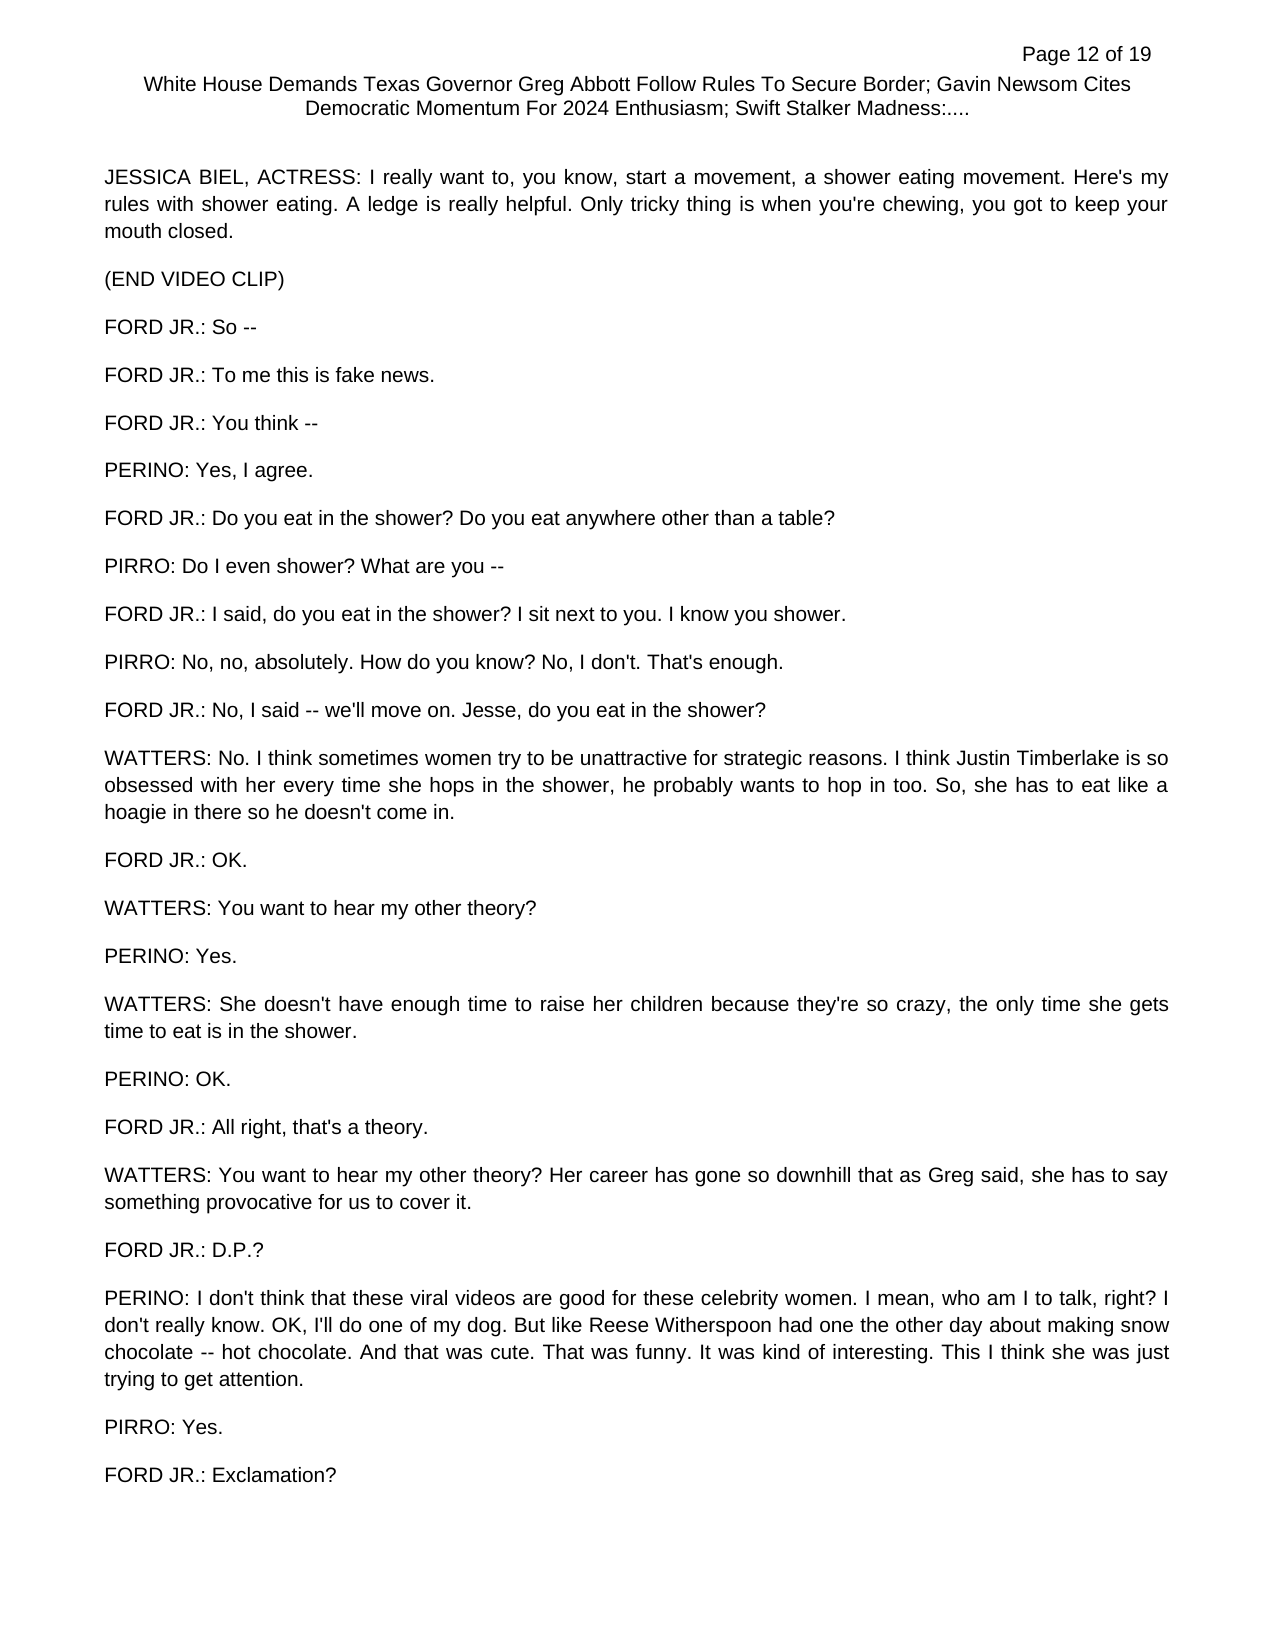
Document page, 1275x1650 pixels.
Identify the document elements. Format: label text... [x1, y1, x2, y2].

text FORD JR.: OK. [104, 845, 1171, 872]
text FORD JR.: So -- [104, 311, 1171, 338]
text WATTERS: You want to hear my other theory? Her career has gone so downhill that as Greg said, she has to say something provocative for us to cover it. [104, 1159, 1171, 1213]
text WATTERS: She doesn't have enough time to raise her children because they're so crazy, the only time she gets time to eat is in the shower. [104, 988, 1171, 1043]
text PERINO: Yes. [104, 941, 1171, 968]
text PIRRO: Yes. [104, 1411, 1171, 1438]
text FORD JR.: Do you eat in the shower? Do you eat anywhere other than a table? [104, 503, 1171, 530]
text PIRRO: No, no, absolutely. How do you know? No, I don't. That's enough. [104, 647, 1171, 674]
text PERINO: I don't think that these viral videos are good for these celebrity women. I mean, who am I to talk, right? I don't really know. OK, I'll do one of my dog. But like Reese Witherspoon had one the other day about making snow chocolate -- hot chocolate. And that was cute. That was funny. It was kind of interesting. This I think she was just trying to get attention. [104, 1282, 1171, 1391]
text FORD JR.: D.P.? [104, 1234, 1171, 1261]
text PIRRO: Do I even shower? What are you -- [104, 551, 1171, 578]
text PERINO: OK. [104, 1063, 1171, 1091]
text FORD JR.: I said, do you eat in the shower? I sit next to you. I know you shower. [104, 599, 1171, 626]
text FORD JR.: Exclamation? [104, 1459, 1171, 1486]
text WATTERS: No. I think sometimes women try to be unattractive for strategic reasons. I think Justin Timberlake is so obsessed with her every time she hops in the shower, he probably wants to hop in too. So, she has to eat like a hoagie in there so he doesn't come in. [104, 743, 1171, 824]
text JESSICA BIEL, ACTRESS: I really want to, you know, start a movement, a shower eating movement. Here's my rules with shower eating. A ledge is really helpful. Only tricky thing is when you're chewing, you got to keep your mouth closed. [104, 161, 1171, 243]
text FORD JR.: No, I said -- we'll move on. Jesse, do you eat in the shower? [104, 695, 1171, 722]
text FORD JR.: You think -- [104, 407, 1171, 434]
text FORD JR.: All right, that's a theory. [104, 1111, 1171, 1138]
text WATTERS: You want to hear my other theory? [104, 893, 1171, 920]
text FORD JR.: To me this is fake news. [104, 359, 1171, 386]
text (END VIDEO CLIP) [104, 263, 1171, 291]
text PERINO: Yes, I agree. [104, 455, 1171, 482]
